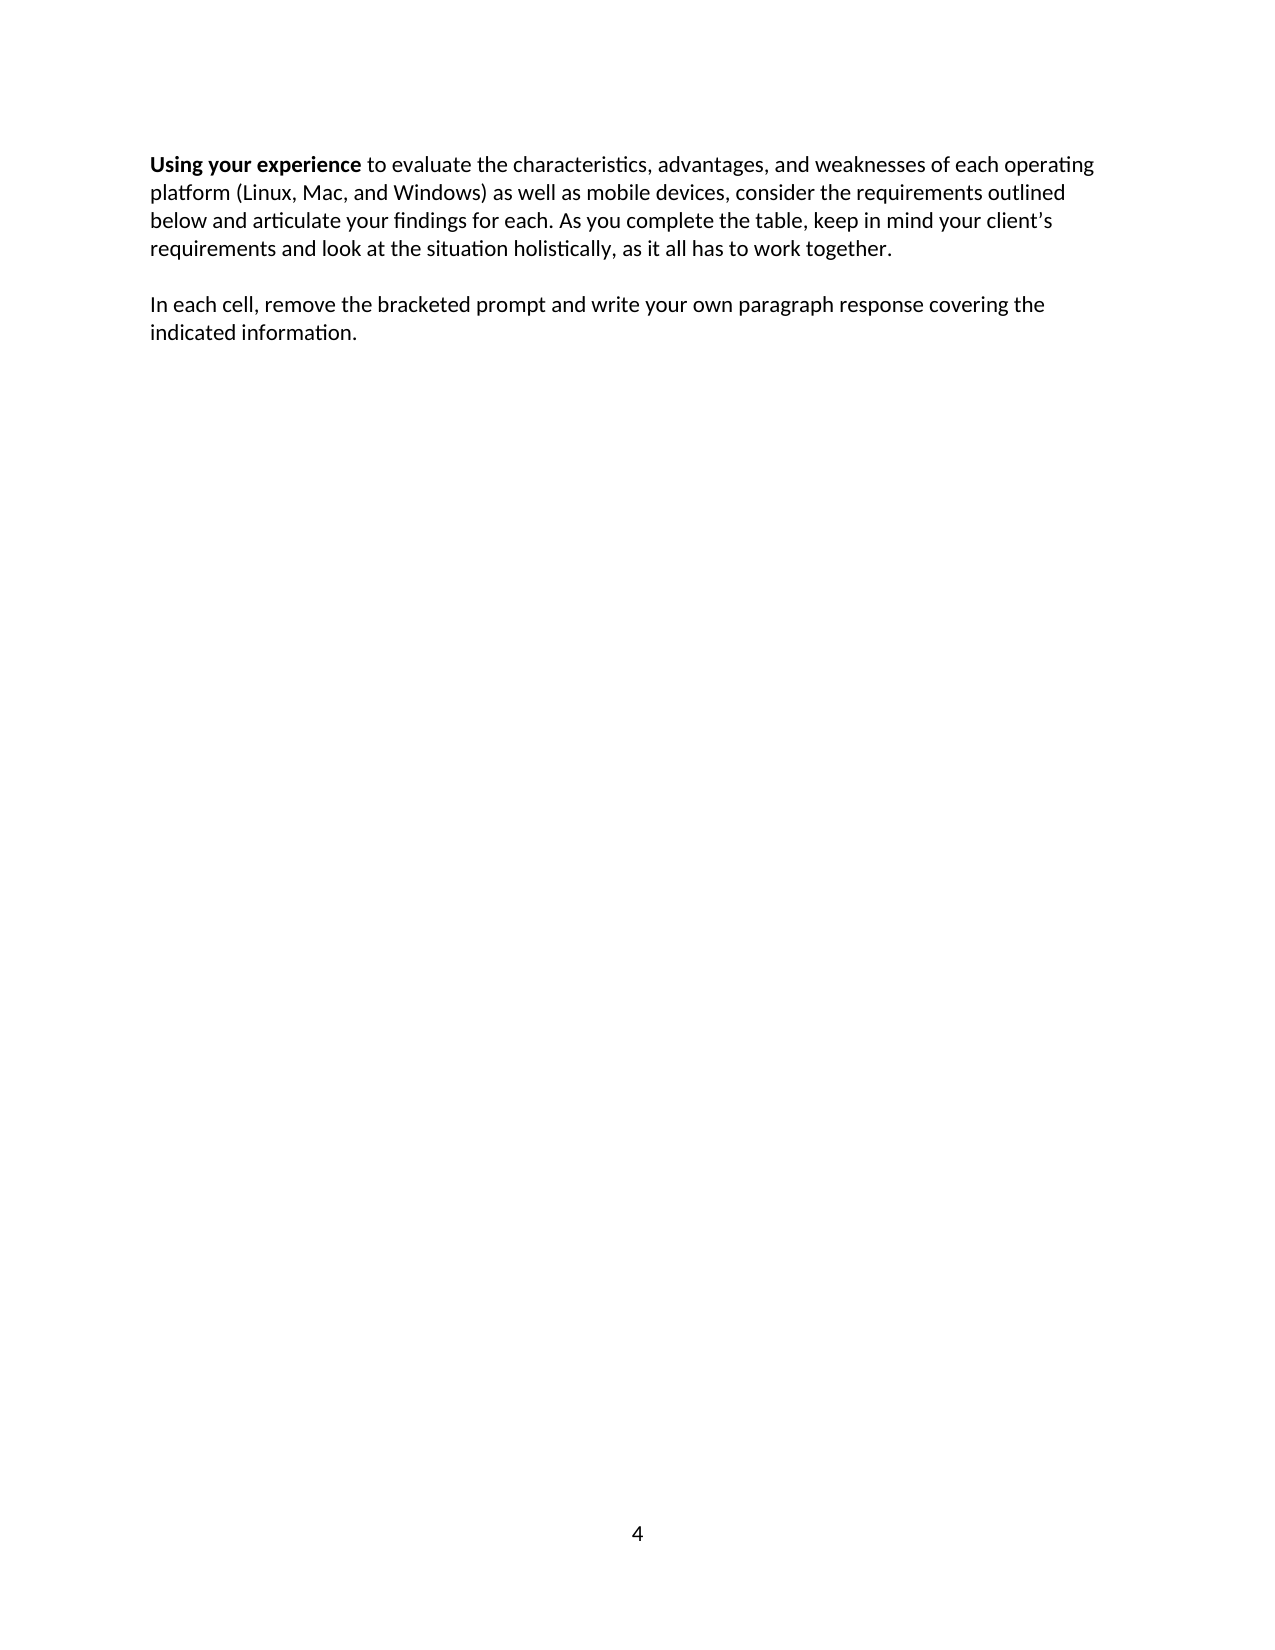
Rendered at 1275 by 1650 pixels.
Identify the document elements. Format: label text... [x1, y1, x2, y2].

text Using your experience to evaluate the characteristics, advantages, and weaknesses of each operating platform (Linux, Mac, and Windows) as well as mobile devices, consider the requirements outlined below and articulate your findings for each. As you complete the table, keep in mind your client’s requirements and look at the situation holistically, as it all has to work together. [150, 150, 1125, 262]
text In each cell, remove the bracketed prompt and write your own paragraph response covering the indicated information. [150, 290, 1125, 346]
